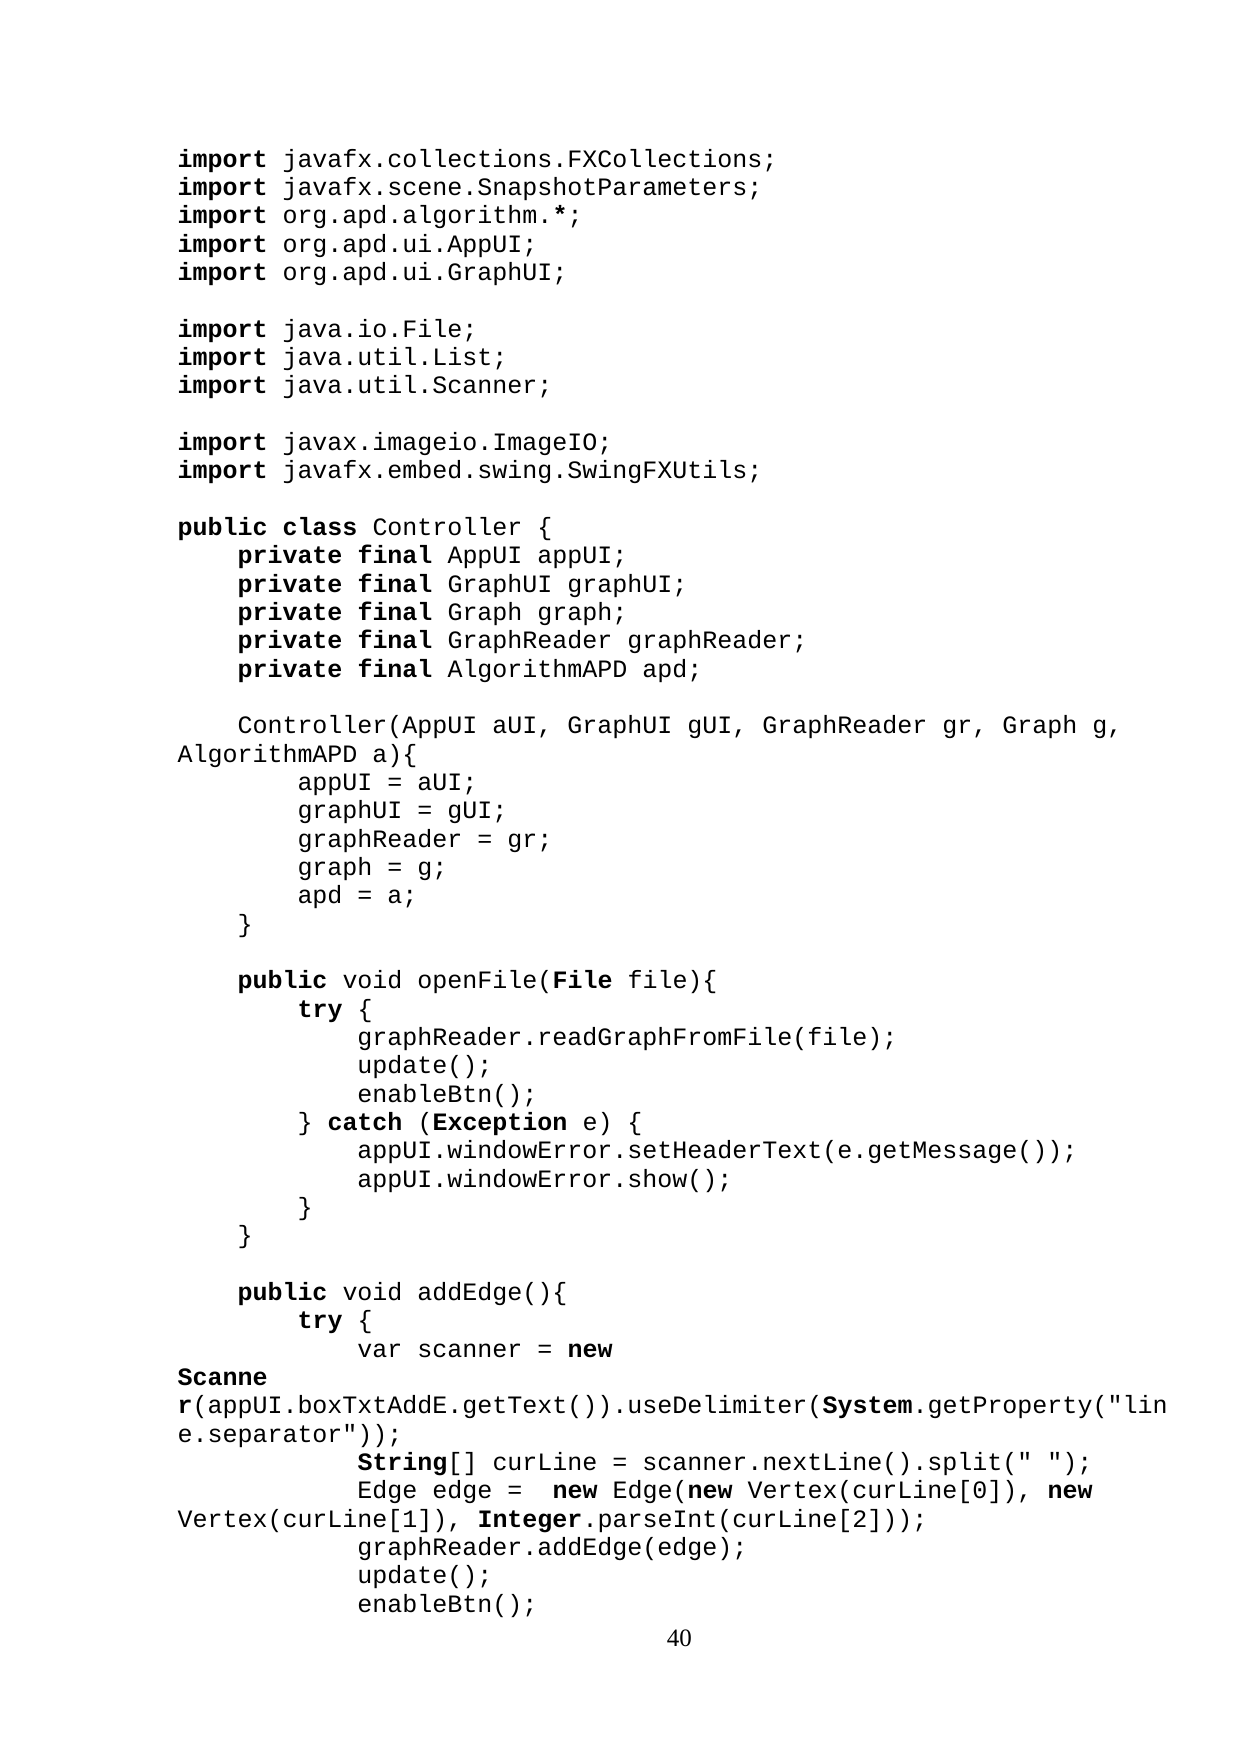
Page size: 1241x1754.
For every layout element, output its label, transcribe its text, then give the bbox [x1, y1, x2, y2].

text import org.apd.algorithm.*; [177, 203, 1181, 231]
text } [177, 1223, 1181, 1251]
text apd = a; [177, 883, 1181, 911]
text private final GraphUI graphUI; [177, 571, 1181, 600]
text appUI = aUI; [177, 770, 1181, 798]
text import java.io.File; [177, 316, 1181, 345]
text graph = g; [177, 855, 1181, 883]
text graphReader = gr; [177, 826, 1181, 855]
text try { [177, 1308, 1181, 1336]
text graphReader.readGraphFromFile(file); [177, 1025, 1181, 1053]
text } [177, 911, 1181, 940]
text import javafx.embed.swing.SwingFXUtils; [177, 458, 1181, 486]
text import java.util.Scanner; [177, 373, 1181, 401]
text private final Graph graph; [177, 600, 1181, 628]
text private final GraphReader graphReader; [177, 628, 1181, 656]
text import javafx.collections.FXCollections; [177, 146, 1181, 175]
text import org.apd.ui.GraphUI; [177, 260, 1181, 288]
text private final AppUI appUI; [177, 543, 1181, 571]
text var scanner = new Scanner(appUI.boxTxtAddE.getText()).useDelimiter(System.getProperty("line.separator")); [177, 1336, 1181, 1450]
text update(); [177, 1053, 1181, 1081]
text Controller(AppUI aUI, GraphUI gUI, GraphReader gr, Graph g, AlgorithmAPD a){ [177, 713, 1181, 770]
text import javax.imageio.ImageIO; [177, 430, 1181, 458]
text import javafx.scene.SnapshotParameters; [177, 175, 1181, 203]
text appUI.windowError.setHeaderText(e.getMessage()); [177, 1138, 1181, 1166]
text String[] curLine = scanner.nextLine().split(" "); [177, 1450, 1181, 1478]
text enableBtn(); [177, 1081, 1181, 1110]
text } catch (Exception e) { [177, 1110, 1181, 1138]
text public void openFile(File file){ [177, 968, 1181, 996]
text Edge edge = new Edge(new Vertex(curLine[0]), new Vertex(curLine[1]), Integer.parseInt(curLine[2])); [177, 1478, 1181, 1535]
text public void addEdge(){ [177, 1280, 1181, 1308]
text try { [177, 996, 1181, 1025]
text private final AlgorithmAPD apd; [177, 656, 1181, 685]
text import org.apd.ui.AppUI; [177, 231, 1181, 260]
text public class Controller { [177, 515, 1181, 543]
text appUI.windowError.show(); [177, 1166, 1181, 1195]
text graphReader.addEdge(edge); [177, 1535, 1181, 1563]
text graphUI = gUI; [177, 798, 1181, 826]
text import java.util.List; [177, 345, 1181, 373]
text update(); [177, 1563, 1181, 1591]
text } [177, 1195, 1181, 1223]
text enableBtn(); [177, 1591, 1181, 1620]
